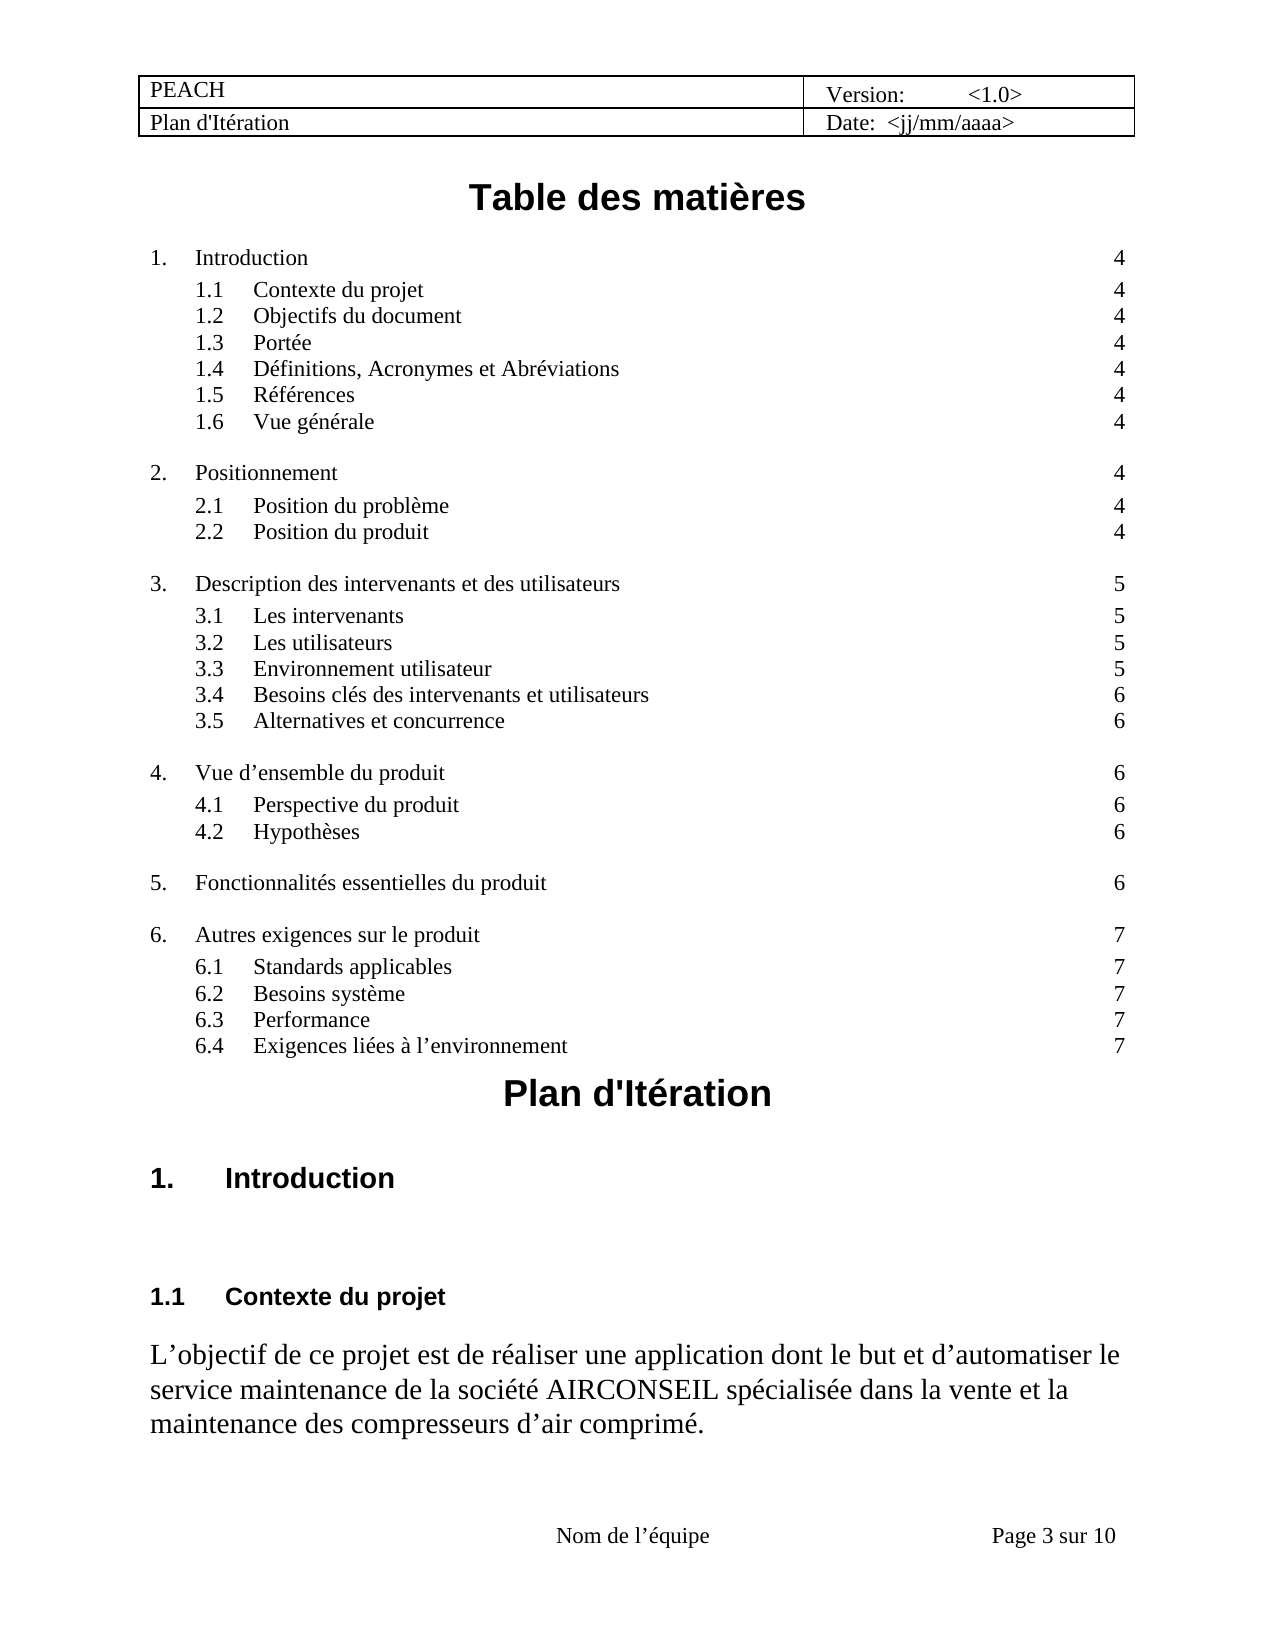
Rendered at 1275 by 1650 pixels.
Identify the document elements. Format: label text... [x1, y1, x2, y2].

text 3.5 Alternatives et concurrence 6 [195, 708, 1050, 734]
text 1.4 Définitions, Acronymes et Abréviations 4 [195, 355, 1050, 382]
text 4.2 Hypothèses 6 [195, 818, 1050, 844]
text 1.3 Portée 4 [195, 329, 1050, 355]
text 3. Description des intervenants et des utilisateurs 5 [150, 569, 1050, 596]
text 1.5 Références 4 [195, 382, 1050, 408]
text 1.6 Vue générale 4 [195, 408, 1050, 434]
text 1.2 Objectifs du document 4 [195, 302, 1050, 329]
text 1. Introduction 4 [150, 243, 1050, 270]
subtitle Introduction [150, 1161, 1125, 1194]
text 5. Fonctionnalités essentielles du produit 6 [150, 869, 1050, 896]
text 2.1 Position du problème 4 [195, 492, 1050, 518]
text 1.1 Contexte du projet 4 [195, 276, 1050, 302]
text 4. Vue d’ensemble du produit 6 [150, 759, 1050, 785]
text 3.2 Les utilisateurs 5 [195, 628, 1050, 655]
text 6.1 Standards applicables 7 [195, 953, 1050, 979]
text 6. Autres exigences sur le produit 7 [150, 921, 1050, 947]
text L’objectif de ce projet est de réaliser une application dont le but et d’automatiser le service maintenance de la société AIRCONSEIL spécialisée dans la vente et la maintenance des compresseurs d’air comprimé. [150, 1337, 1125, 1440]
text 3.4 Besoins clés des intervenants et utilisateurs 6 [195, 681, 1050, 708]
text 4.1 Perspective du produit 6 [195, 792, 1050, 818]
text 3.3 Environnement utilisateur 5 [195, 655, 1050, 681]
text 3.1 Les intervenants 5 [195, 602, 1050, 628]
text 2.2 Position du produit 4 [195, 518, 1050, 544]
text 6.3 Performance 7 [195, 1006, 1050, 1032]
text 6.4 Exigences liées à l’environnement 7 [195, 1032, 1050, 1059]
title Table des matières [150, 175, 1125, 218]
text 2. Positionnement 4 [150, 459, 1050, 486]
subtitle Contexte du projet [150, 1282, 1125, 1311]
text 6.2 Besoins système 7 [195, 979, 1050, 1006]
